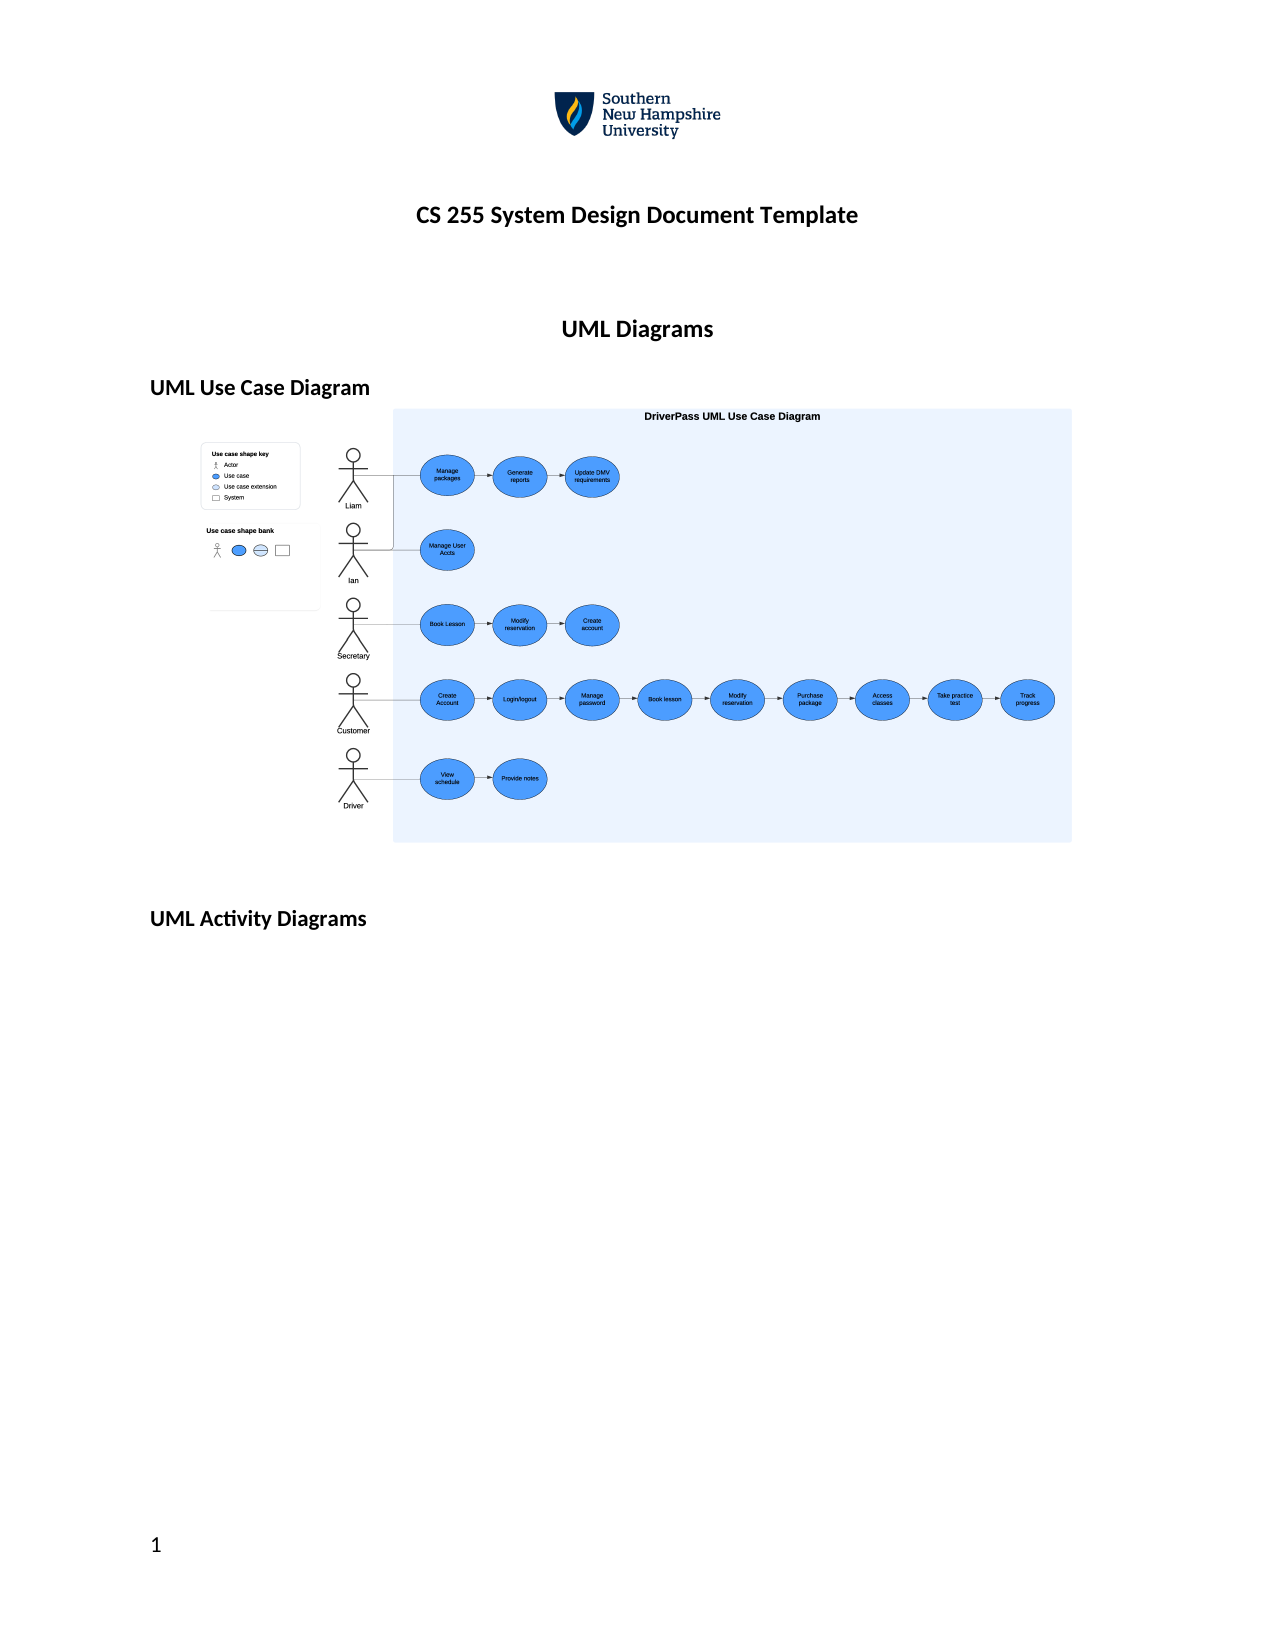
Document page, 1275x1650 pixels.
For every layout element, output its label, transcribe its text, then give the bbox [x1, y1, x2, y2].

subtitle UML Activity Diagrams [150, 904, 1125, 932]
picture [546, 75, 729, 154]
subtitle UML Diagrams [150, 313, 1125, 343]
subtitle UML Use Case Diagram [150, 373, 1125, 401]
subtitle CS 255 System Design Document Template [150, 199, 1125, 229]
